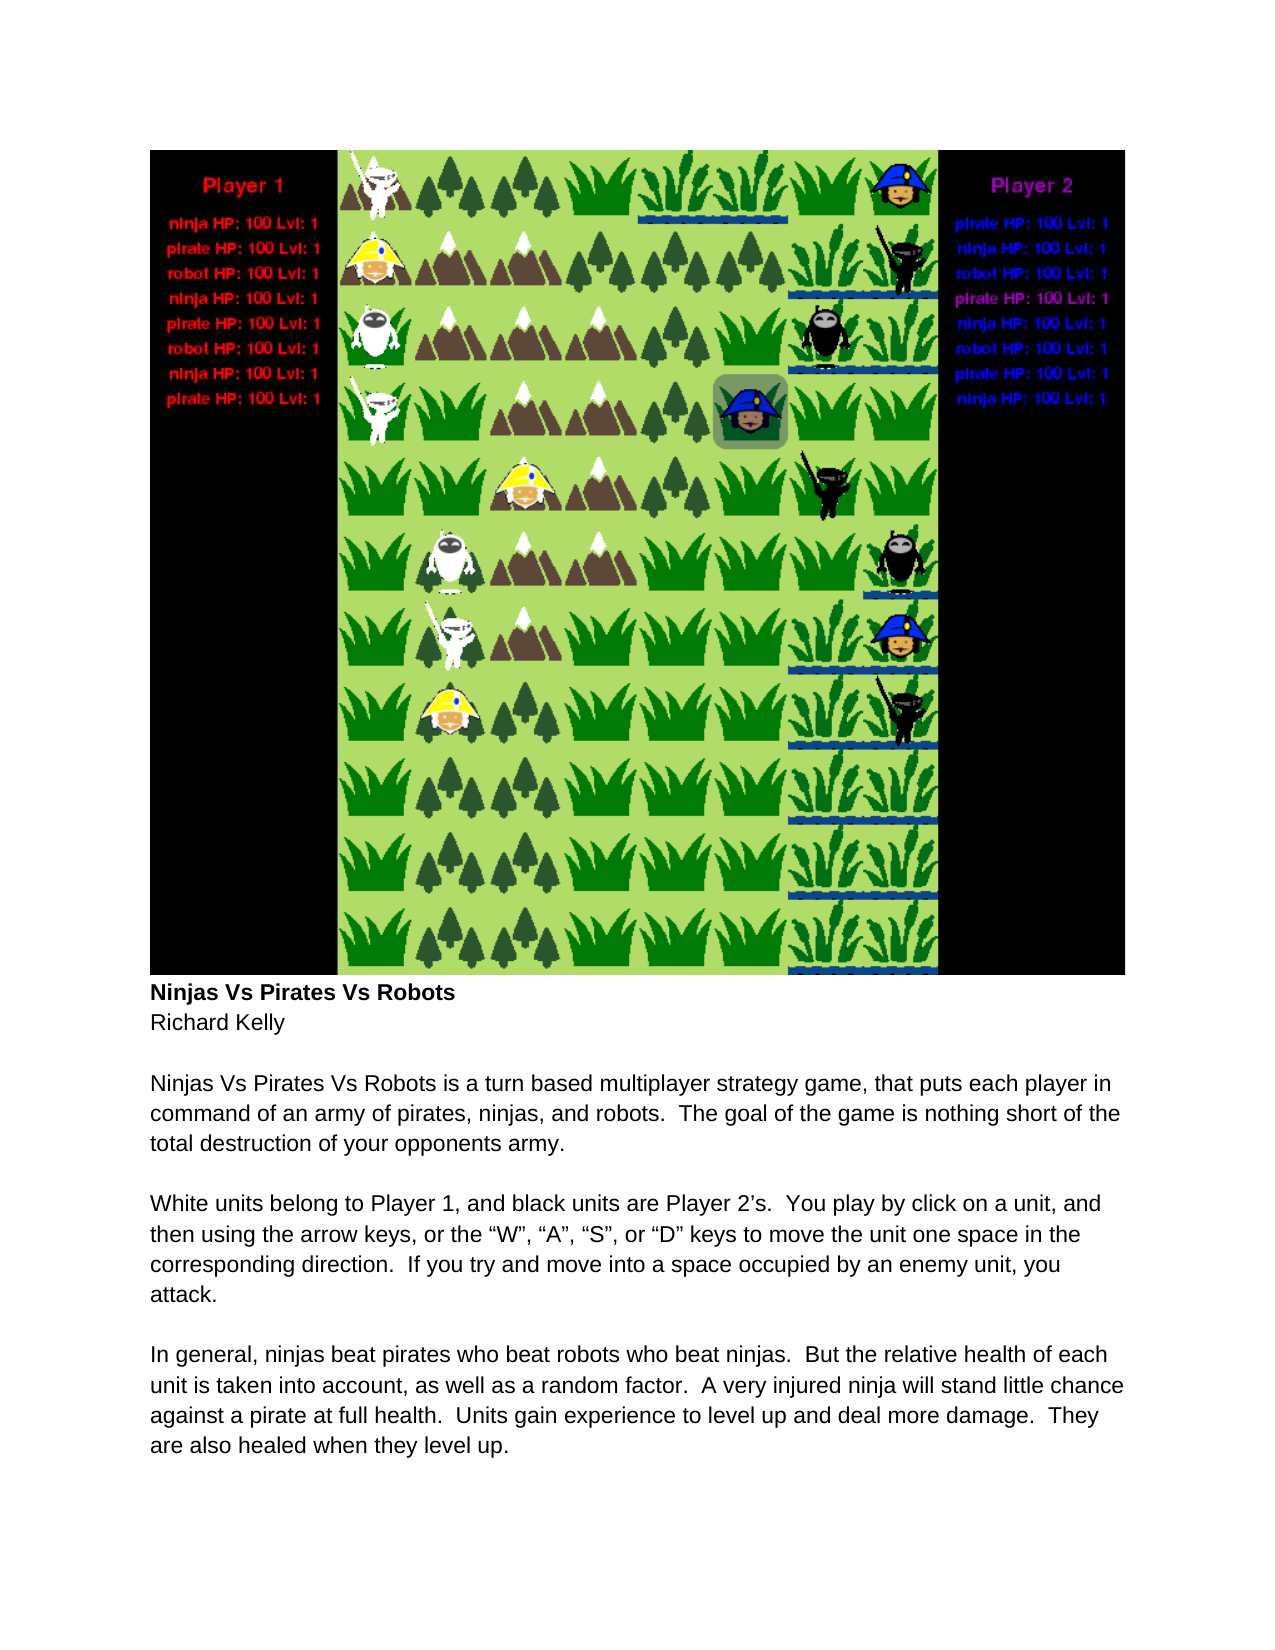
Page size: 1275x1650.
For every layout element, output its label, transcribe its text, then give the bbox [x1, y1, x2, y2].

text Ninjas Vs Pirates Vs Robots is a turn based multiplayer strategy game, that puts each player in command of an army of pirates, ninjas, and robots. The goal of the game is nothing short of the total destruction of your opponents army. [150, 1069, 1125, 1156]
text Richard Kelly [150, 1009, 1125, 1035]
text In general, ninjas beat pirates who beat robots who beat ninjas. But the relative health of each unit is taken into account, as well as a random factor. A very injured ninja will stand little chance against a pirate at full health. Units gain experience to level up and deal more damage. They are also healed when they level up. [150, 1341, 1125, 1458]
text White units belong to Player 1, and black units are Player 2’s. You play by click on a unit, and then using the arrow keys, or the “W”, “A”, “S”, or “D” keys to move the unit one space in the corresponding direction. If you try and move into a space occupied by an enemy unit, you attack. [150, 1190, 1125, 1307]
text Ninjas Vs Pirates Vs Robots [150, 975, 1125, 1005]
picture [150, 150, 1125, 975]
